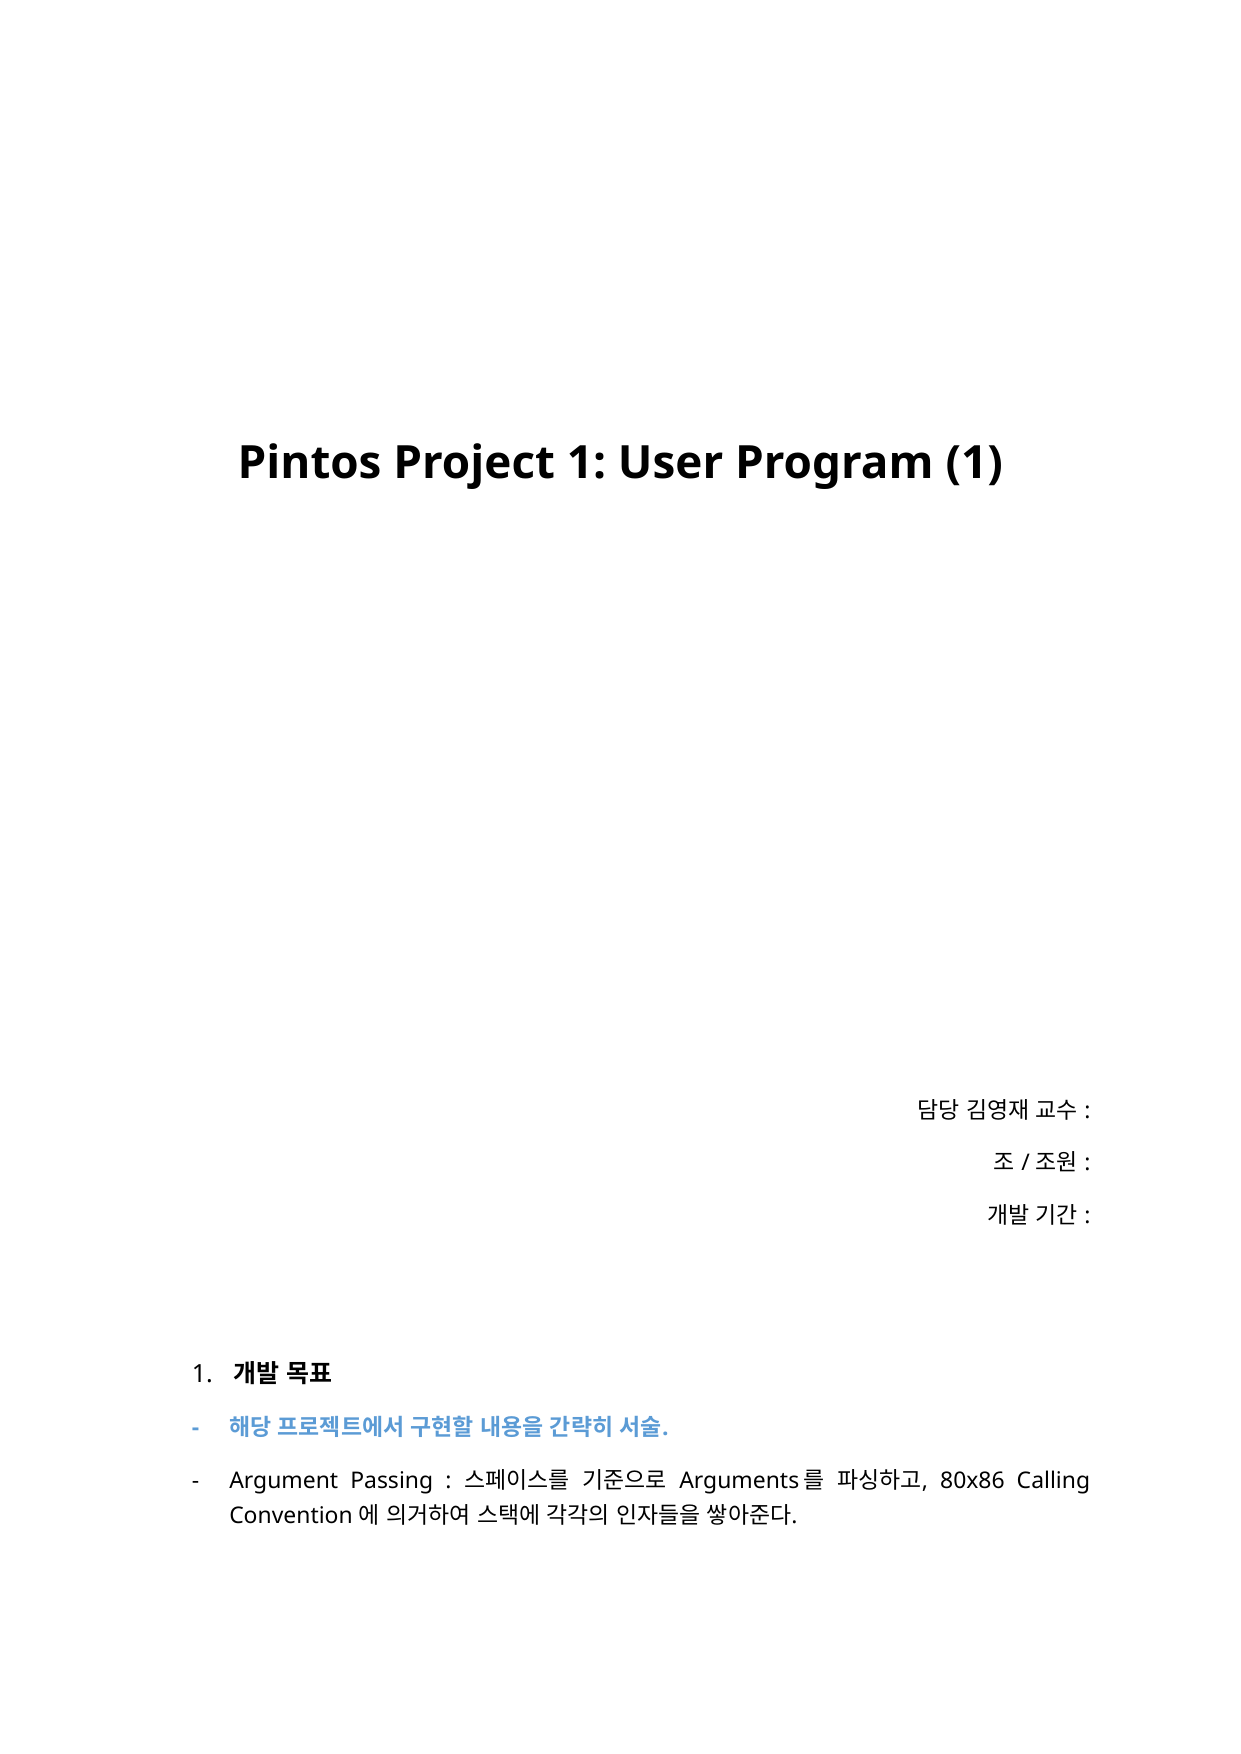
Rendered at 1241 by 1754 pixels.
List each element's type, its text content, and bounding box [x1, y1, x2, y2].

text 개발 기간 : [150, 1197, 1090, 1230]
text 담당 김영재 교수 : [150, 1091, 1090, 1125]
text 조 / 조원 : [150, 1144, 1090, 1177]
list Argument Passing : 스페이스를 기준으로 Arguments를 파싱하고, 80x86 Calling Convention 에 의거하여 스택에 각각의 인자들을 쌓아준다. [192, 1461, 1090, 1531]
list 해당 프로젝트에서 구현할 내용을 간략히 서술. [192, 1409, 1090, 1442]
text Pintos Project 1: User Program (1) [150, 429, 1090, 491]
list 개발 목표 [192, 1353, 1090, 1389]
